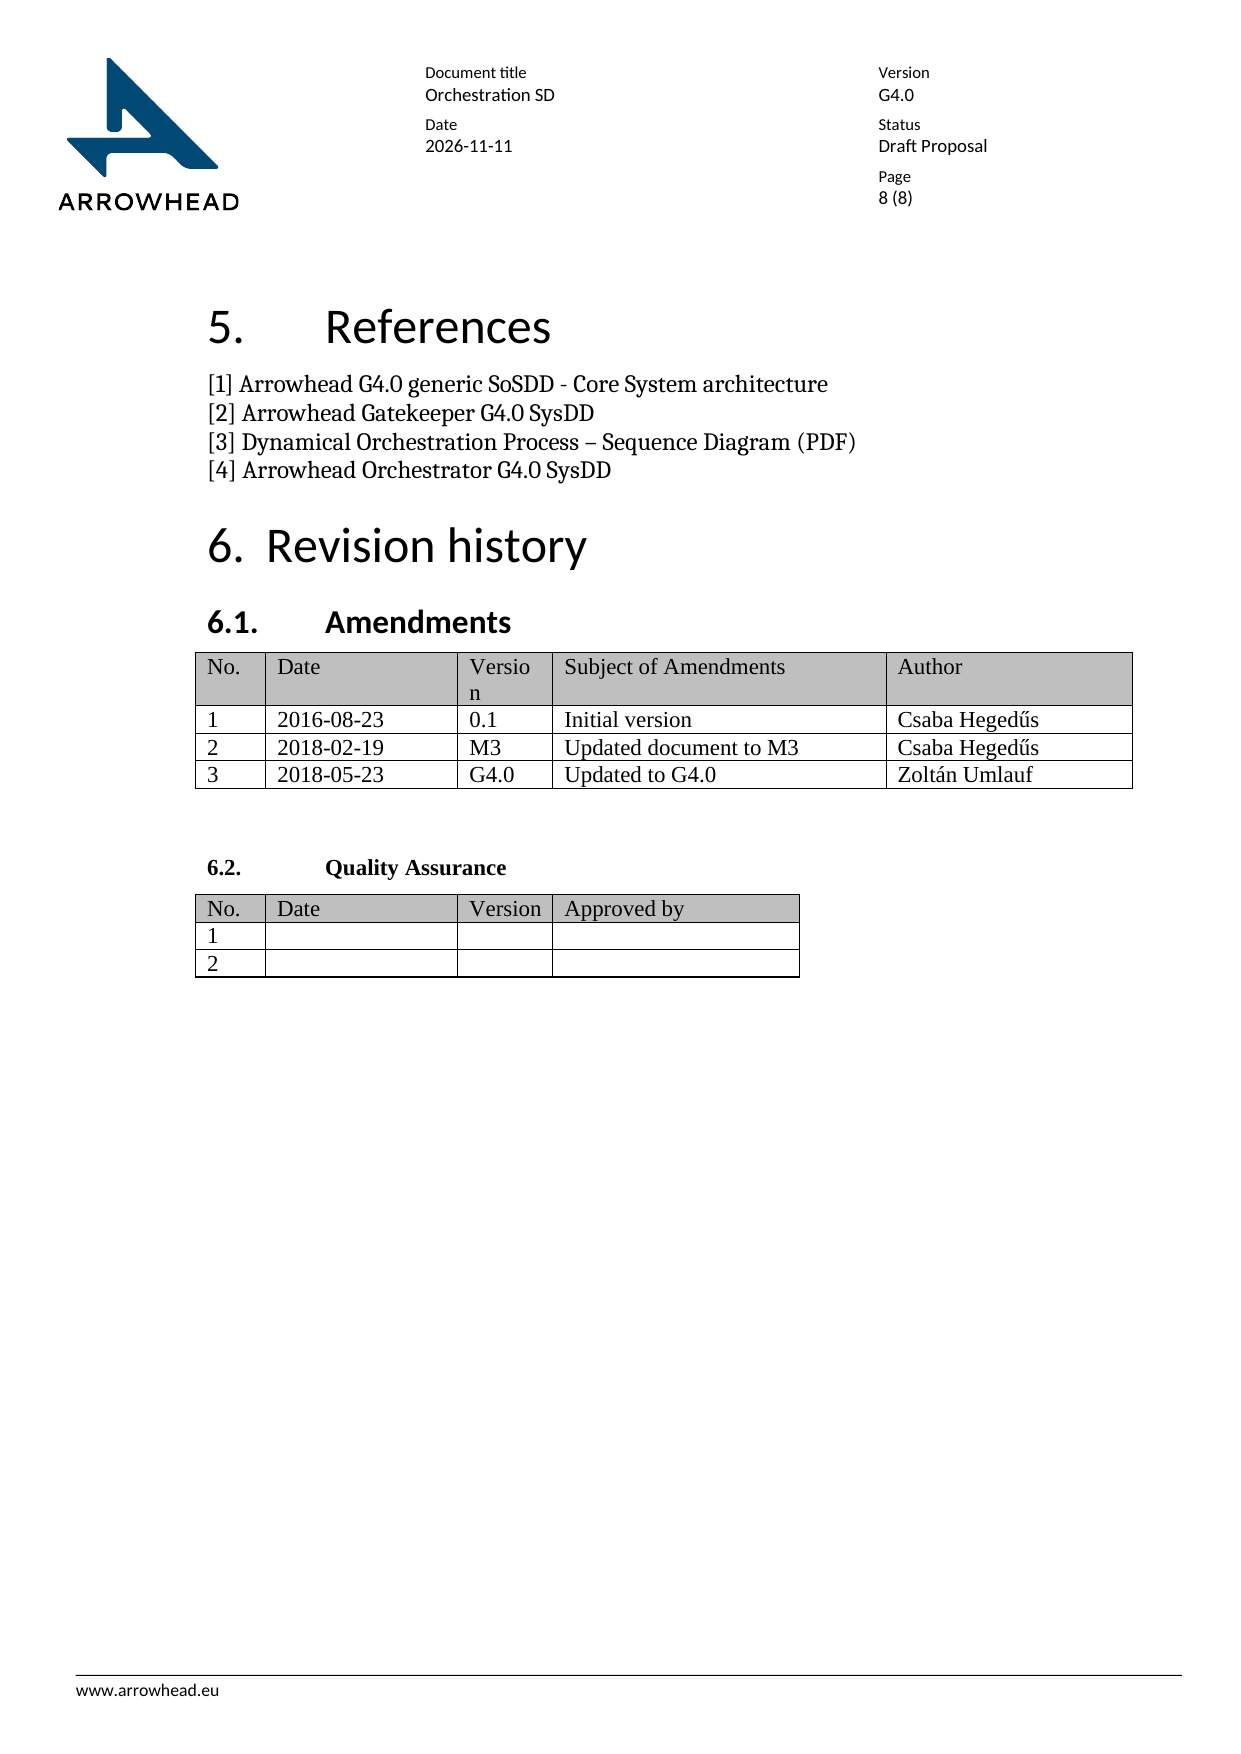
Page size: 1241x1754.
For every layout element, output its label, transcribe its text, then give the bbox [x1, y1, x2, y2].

table_cell [553, 923, 799, 949]
table_cell 2016-08-23 [266, 706, 457, 733]
table_cell 2018-02-19 [266, 734, 457, 760]
table_header Version [458, 653, 552, 705]
table_cell 3 [196, 761, 265, 788]
text [4] Arrowhead Orchestrator G4.0 SysDD [207, 456, 1122, 485]
table_header Subject of Amendments [553, 653, 886, 705]
table_cell [266, 923, 457, 949]
table_cell Zoltán Umlauf [887, 761, 1132, 788]
title References [207, 303, 1122, 353]
subtitle Quality Assurance [207, 836, 1122, 886]
table_header Approved by [553, 895, 799, 922]
table_cell [458, 923, 552, 949]
table_cell [266, 950, 457, 976]
picture [58, 58, 239, 217]
table_cell M3 [458, 734, 552, 760]
table_cell 2 [196, 734, 265, 760]
table_header No. [196, 653, 265, 705]
table_cell 2018-05-23 [266, 761, 457, 788]
table_cell Csaba Hegedűs [887, 734, 1132, 760]
table_cell 1 [196, 923, 265, 949]
table_cell 2 [196, 950, 265, 976]
table_cell 0.1 [458, 706, 552, 733]
table_cell G4.0 [458, 761, 552, 788]
table_header Date [266, 895, 457, 922]
table_cell Updated document to M3 [553, 734, 886, 760]
table_cell Csaba Hegedűs [887, 706, 1132, 733]
table_header No. [196, 895, 265, 922]
text [3] Dynamical Orchestration Process – Sequence Diagram (PDF) [207, 427, 1122, 456]
table_cell [553, 950, 799, 976]
table_cell 1 [196, 706, 265, 733]
text [1] Arrowhead G4.0 generic SoSDD - Core System architecture [207, 370, 1122, 399]
text [2] Arrowhead Gatekeeper G4.0 SysDD [207, 399, 1122, 427]
table_cell Initial version [553, 706, 886, 733]
table_header Version [458, 895, 552, 922]
table_cell [458, 950, 552, 976]
table_cell Updated to G4.0 [553, 761, 886, 788]
table_header Date [266, 653, 457, 705]
title Revision history [207, 522, 1122, 572]
subtitle Amendments [207, 593, 1122, 643]
table_header Author [887, 653, 1132, 705]
